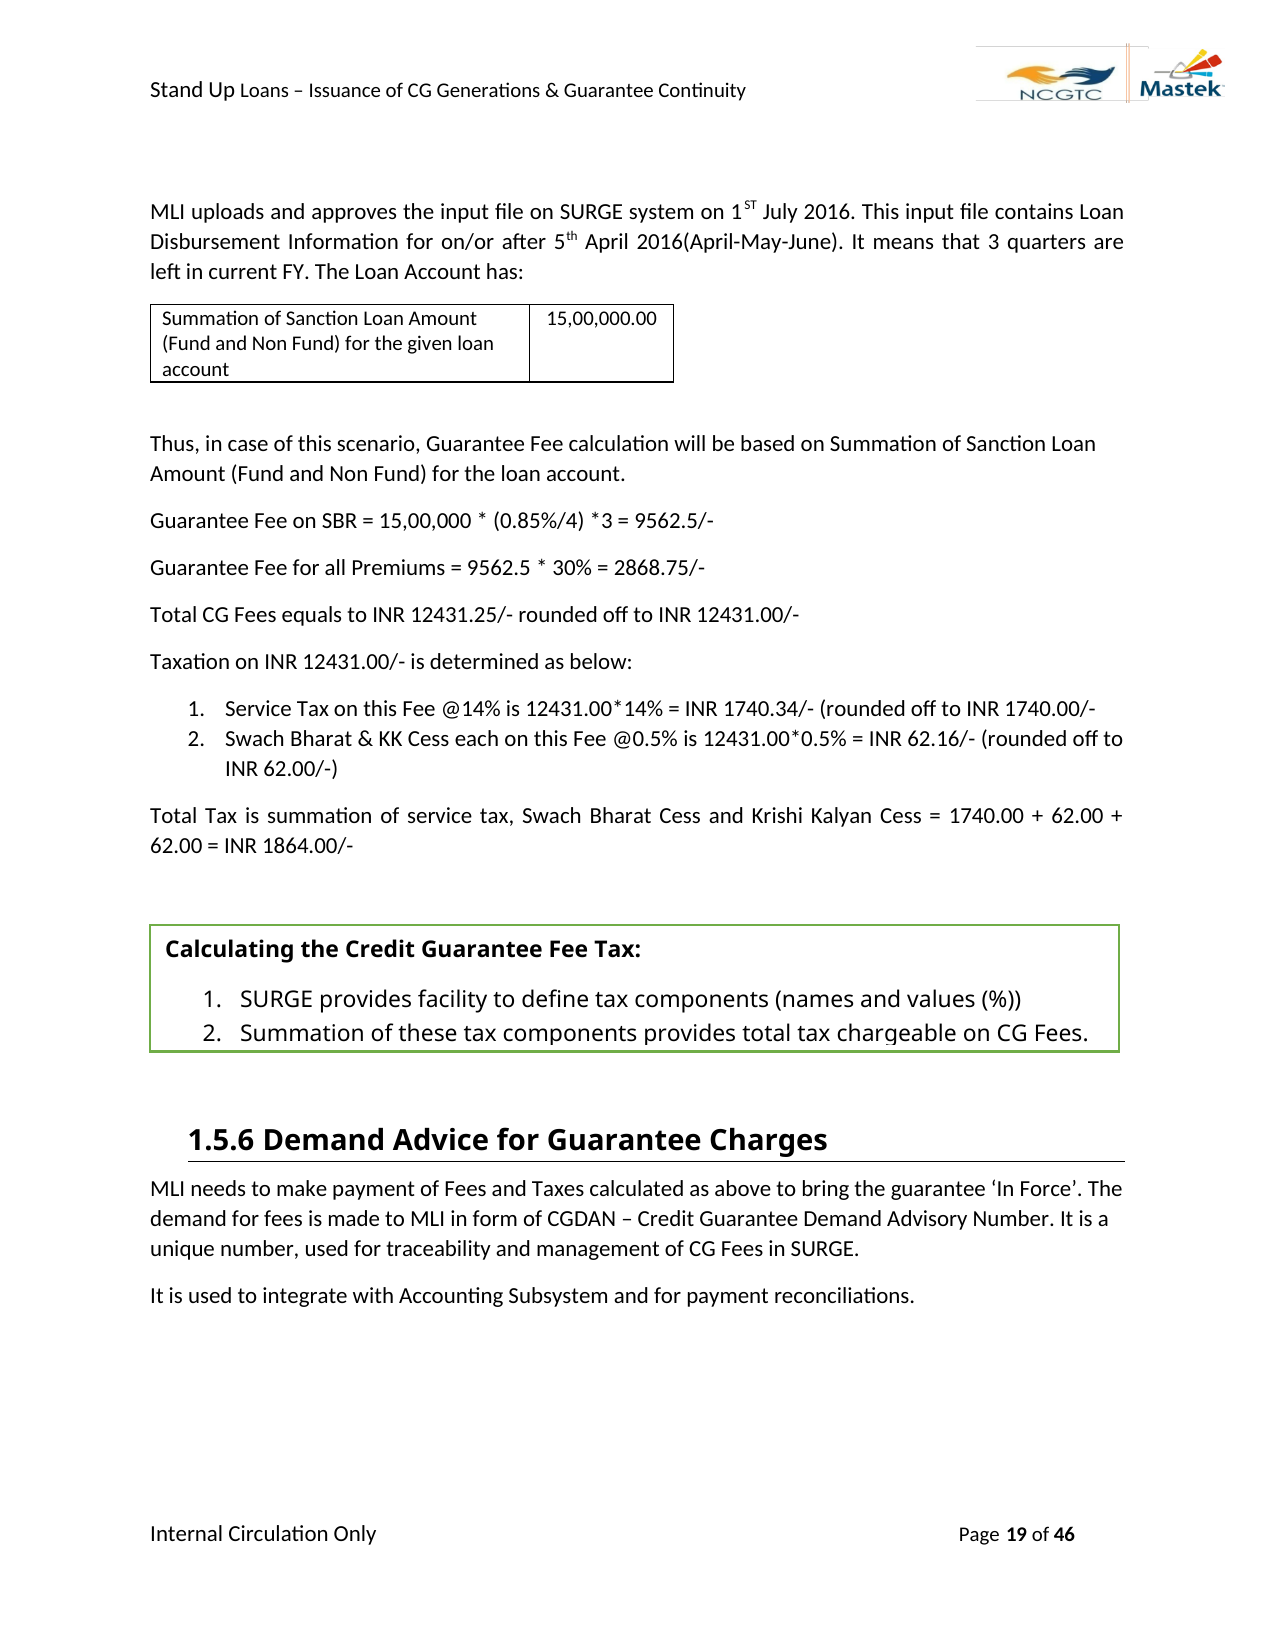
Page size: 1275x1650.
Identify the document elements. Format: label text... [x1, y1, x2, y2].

subtitle Demand Advice for Guarantee Charges [187, 1119, 1125, 1162]
table_header Summation of Sanction Loan Amount (Fund and Non Fund) for the given loan account [151, 305, 529, 381]
text Taxation on INR 12431.00/- is determined as below: [150, 647, 1125, 675]
list Swach Bharat & KK Cess each on this Fee @0.5% is 12431.00*0.5% = INR 62.16/- (rounded off to INR 62.00/-) [187, 724, 1125, 782]
text Guarantee Fee on SBR = 15,00,000 * (0.85%/4) *3 = 9562.5/- [150, 506, 1125, 534]
text Thus, in case of this scenario, Guarantee Fee calculation will be based on Summation of Sanction Loan Amount (Fund and Non Fund) for the loan account. [150, 429, 1125, 488]
text Total Tax is summation of service tax, Swach Bharat Cess and Krishi Kalyan Cess = 1740.00 + 62.00 + 62.00 = INR 1864.00/- [150, 801, 1125, 859]
table_header 15,00,000.00 [530, 305, 673, 381]
text Guarantee Fee for all Premiums = 9562.5 * 30% = 2868.75/- [150, 553, 1125, 581]
text MLI needs to make payment of Fees and Taxes calculated as above to bring the guarantee ‘In Force’. The demand for fees is made to MLI in form of CGDAN – Credit Guarantee Demand Advisory Number. It is a unique number, used for traceability and management of CG Fees in SURGE. [150, 1174, 1125, 1263]
text Total CG Fees equals to INR 12431.25/- rounded off to INR 12431.00/- [150, 600, 1125, 628]
list Service Tax on this Fee @14% is 12431.00*14% = INR 1740.34/- (rounded off to INR 1740.00/- [187, 694, 1125, 722]
picture [975, 43, 1225, 103]
text MLI uploads and approves the input file on SURGE system on 1ST July 2016. This input file contains Loan Disbursement Information for on/or after 5th April 2016(April-May-June). It means that 3 quarters are left in current FY. The Loan Account has: [150, 197, 1125, 285]
text It is used to integrate with Accounting Subsystem and for payment reconciliations. [150, 1281, 1125, 1309]
